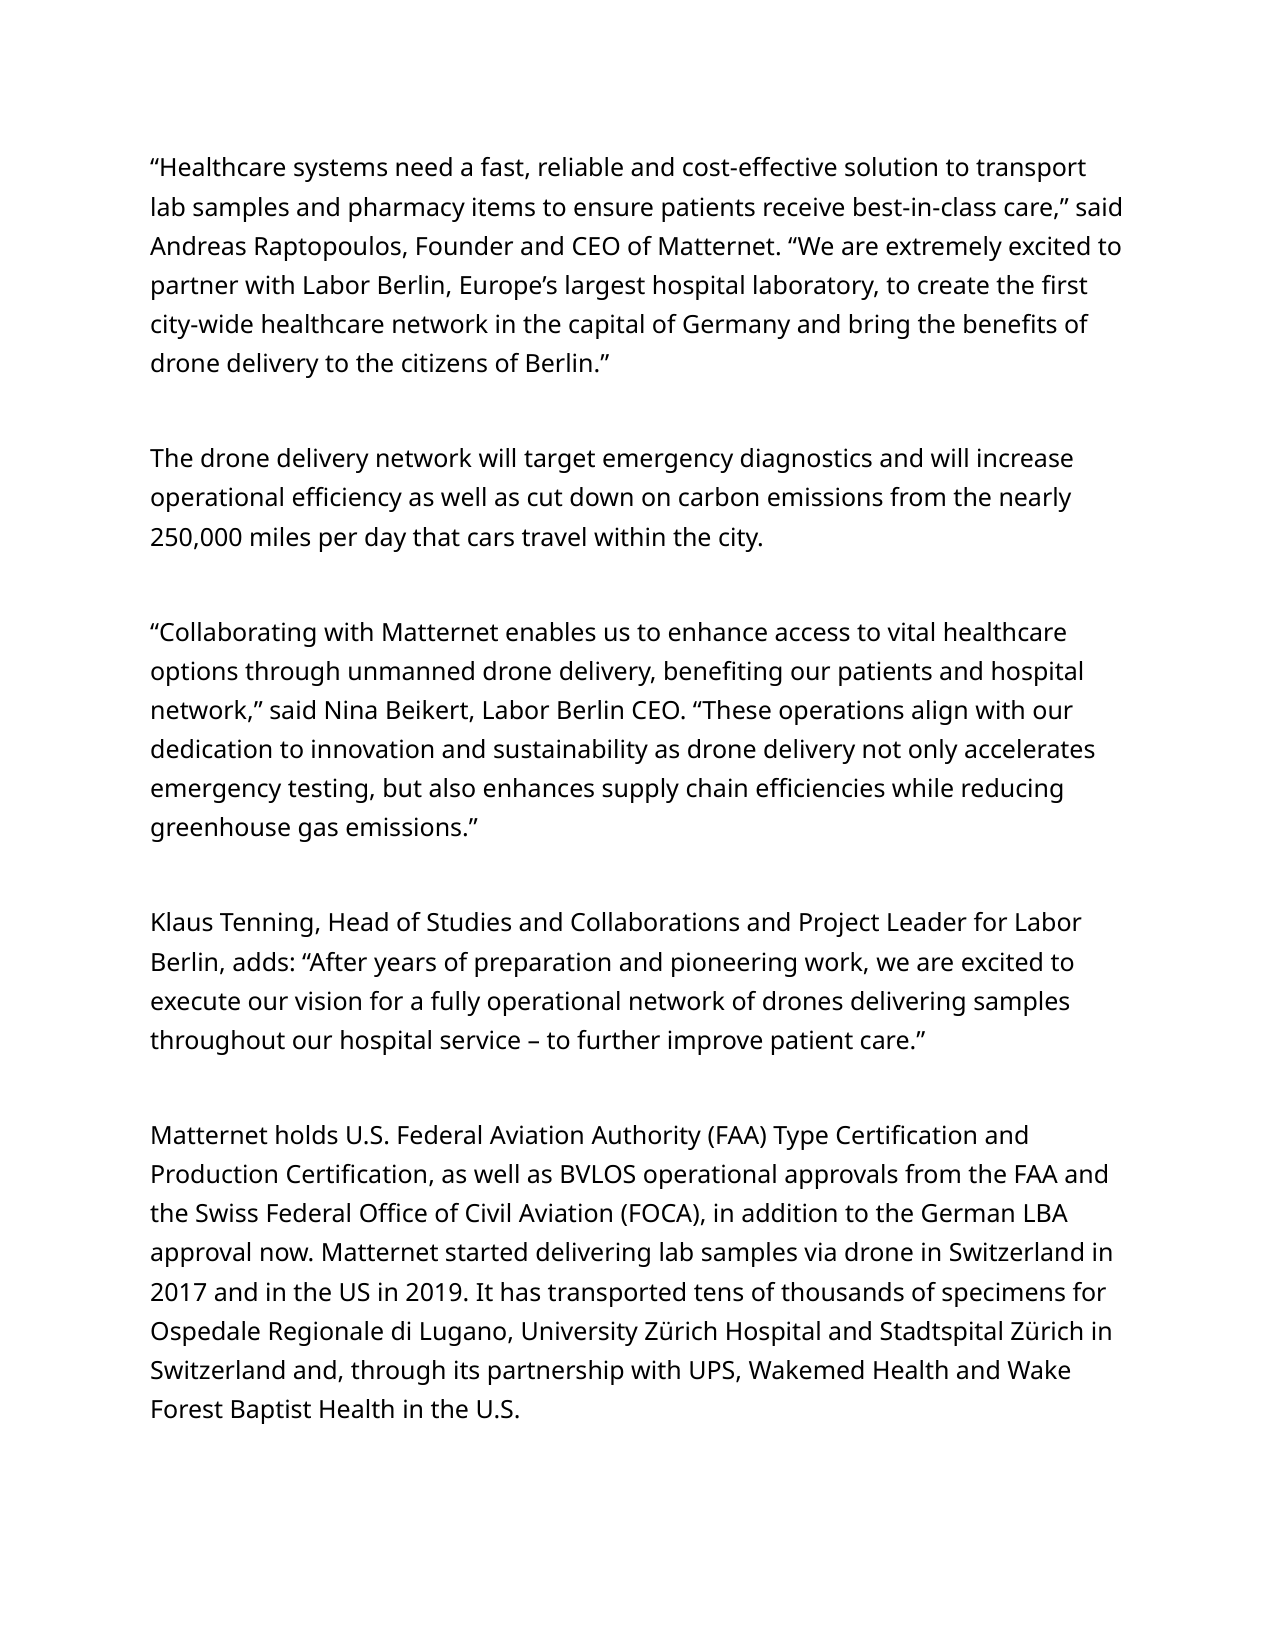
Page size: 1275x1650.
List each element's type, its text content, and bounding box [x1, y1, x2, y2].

text Klaus Tenning, Head of Studies and Collaborations and Project Leader for Labor Berlin, adds: “After years of preparation and pioneering work, we are excited to execute our vision for a fully operational network of drones delivering samples throughout our hospital service – to further improve patient care.” [150, 905, 1125, 1096]
text The drone delivery network will target emergency diagnostics and will increase operational efficiency as well as cut down on carbon emissions from the nearly 250,000 miles per day that cars travel within the city. [150, 441, 1125, 592]
text “Healthcare systems need a fast, reliable and cost-effective solution to transport lab samples and pharmacy items to ensure patients receive best-in-class care,” said Andreas Raptopoulos, Founder and CEO of Matternet. “We are extremely excited to partner with Labor Berlin, Europe’s largest hospital laboratory, to create the first city-wide healthcare network in the capital of Germany and bring the benefits of drone delivery to the citizens of Berlin.” [150, 150, 1125, 419]
text Matternet holds U.S. Federal Aviation Authority (FAA) Type Certification and Production Certification, as well as BVLOS operational approvals from the FAA and the Swiss Federal Office of Civil Aviation (FOCA), in addition to the German LBA approval now. Matternet started delivering lab samples via drone in Switzerland in 2017 and in the US in 2019. It has transported tens of thousands of specimens for Ospedale Regionale di Lugano, University Zürich Hospital and Stadtspital Zürich in Switzerland and, through its partnership with UPS, Wakemed Health and Wake Forest Baptist Health in the U.S. [150, 1117, 1125, 1465]
text “Collaborating with Matternet enables us to enhance access to vital healthcare options through unmanned drone delivery, benefiting our patients and hospital network,” said Nina Beikert, Labor Berlin CEO. “These operations align with our dedication to innovation and sustainability as drone delivery not only accelerates emergency testing, but also enhances supply chain efficiencies while reducing greenhouse gas emissions.” [150, 614, 1125, 883]
